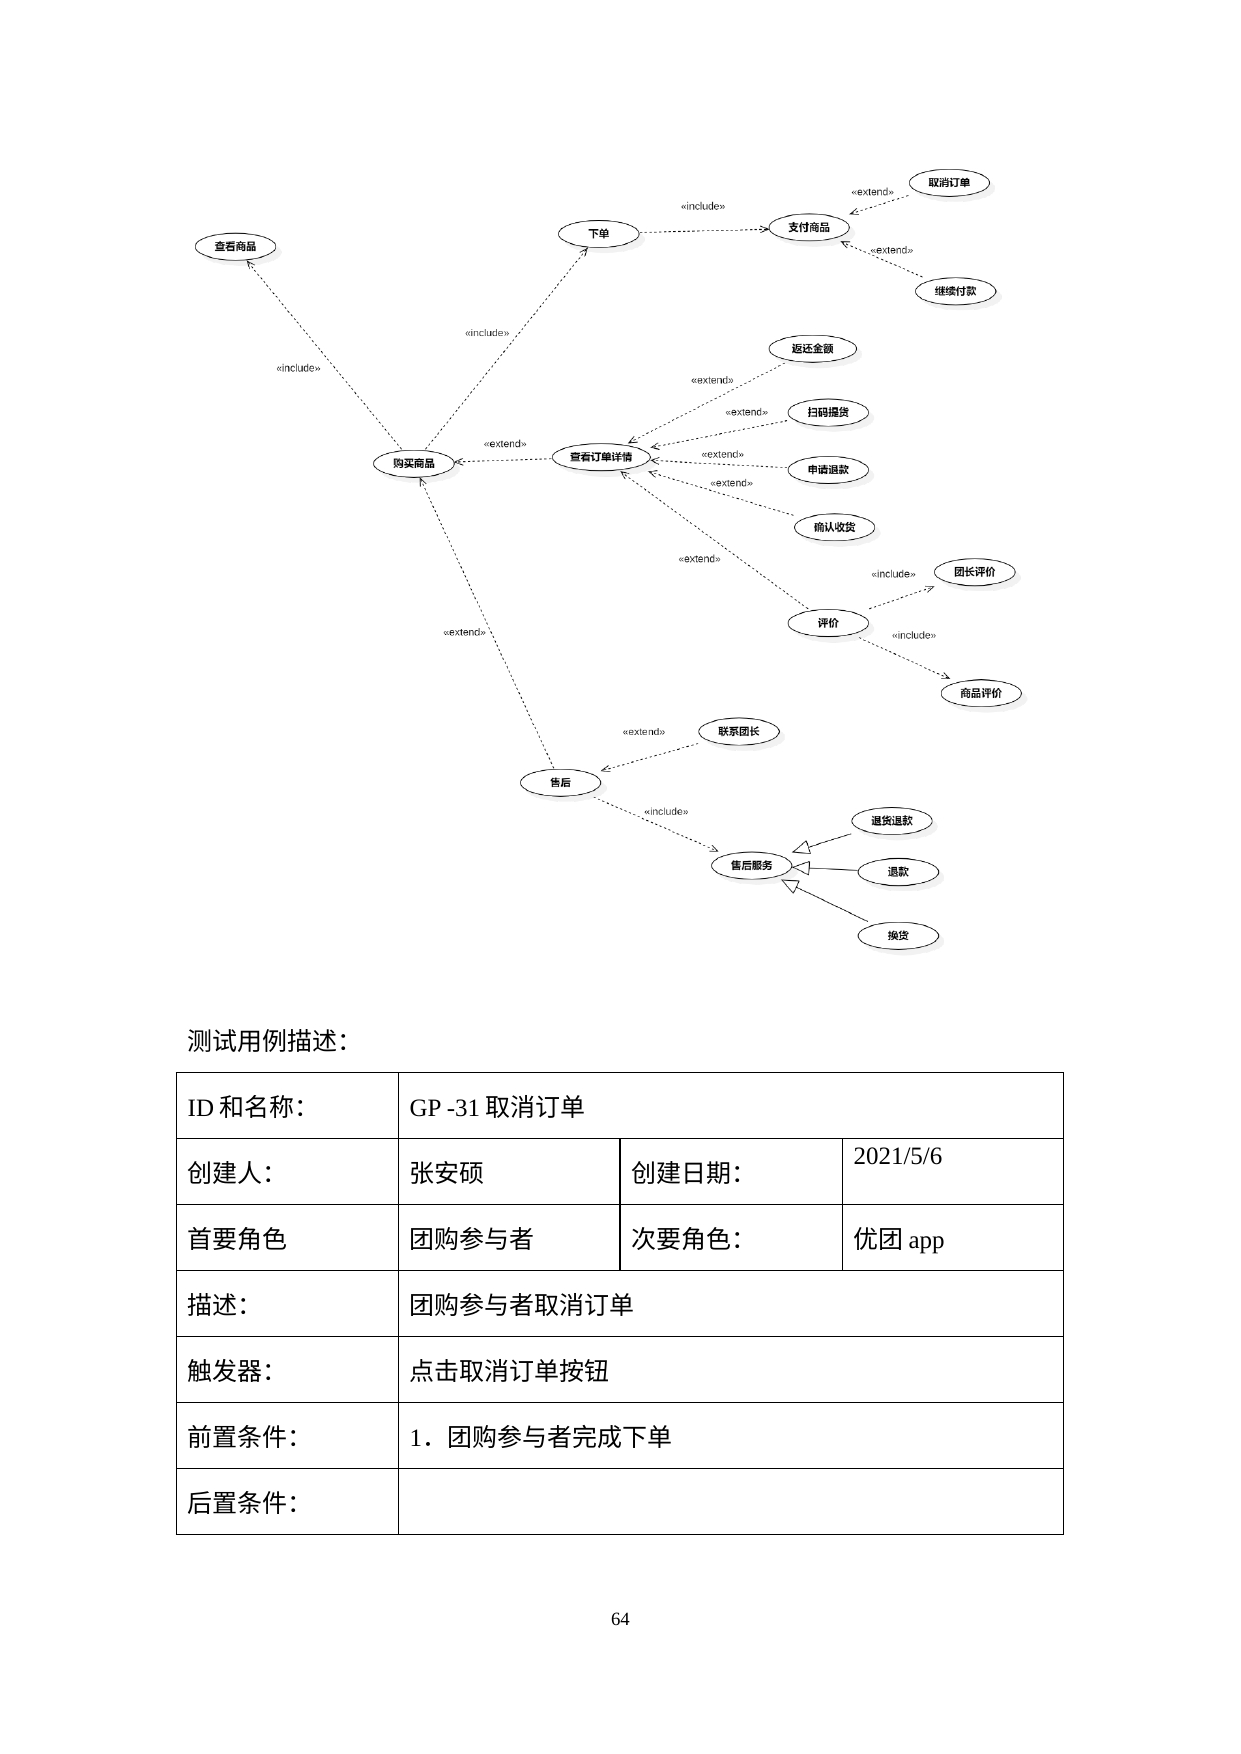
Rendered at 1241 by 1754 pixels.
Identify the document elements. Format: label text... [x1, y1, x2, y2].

table_cell 次要角色： [621, 1205, 842, 1270]
table_cell [399, 1469, 1063, 1534]
table_cell 优团app [843, 1205, 1063, 1270]
table_cell 团购参与者 [399, 1205, 619, 1270]
text 测试用例描述： [187, 1007, 1053, 1072]
table_cell 点击取消订单按钮 [399, 1337, 1063, 1402]
table_header ID和名称： [177, 1073, 398, 1138]
picture [187, 162, 1053, 981]
table_cell 创建日期： [621, 1139, 842, 1204]
table_cell 后置条件： [177, 1469, 398, 1534]
table_cell 1．团购参与者完成下单 [399, 1403, 1063, 1468]
table_cell 首要角色 [177, 1205, 398, 1270]
table_cell 张安硕 [399, 1139, 619, 1204]
table_cell 描述： [177, 1271, 398, 1336]
table_cell 2021/5/6 [843, 1139, 1063, 1204]
table_cell 创建人： [177, 1139, 398, 1204]
table_cell 前置条件： [177, 1403, 398, 1468]
table_cell 触发器： [177, 1337, 398, 1402]
table_header GP -31取消订单 [399, 1073, 1063, 1138]
table_cell 团购参与者取消订单 [399, 1271, 1063, 1336]
